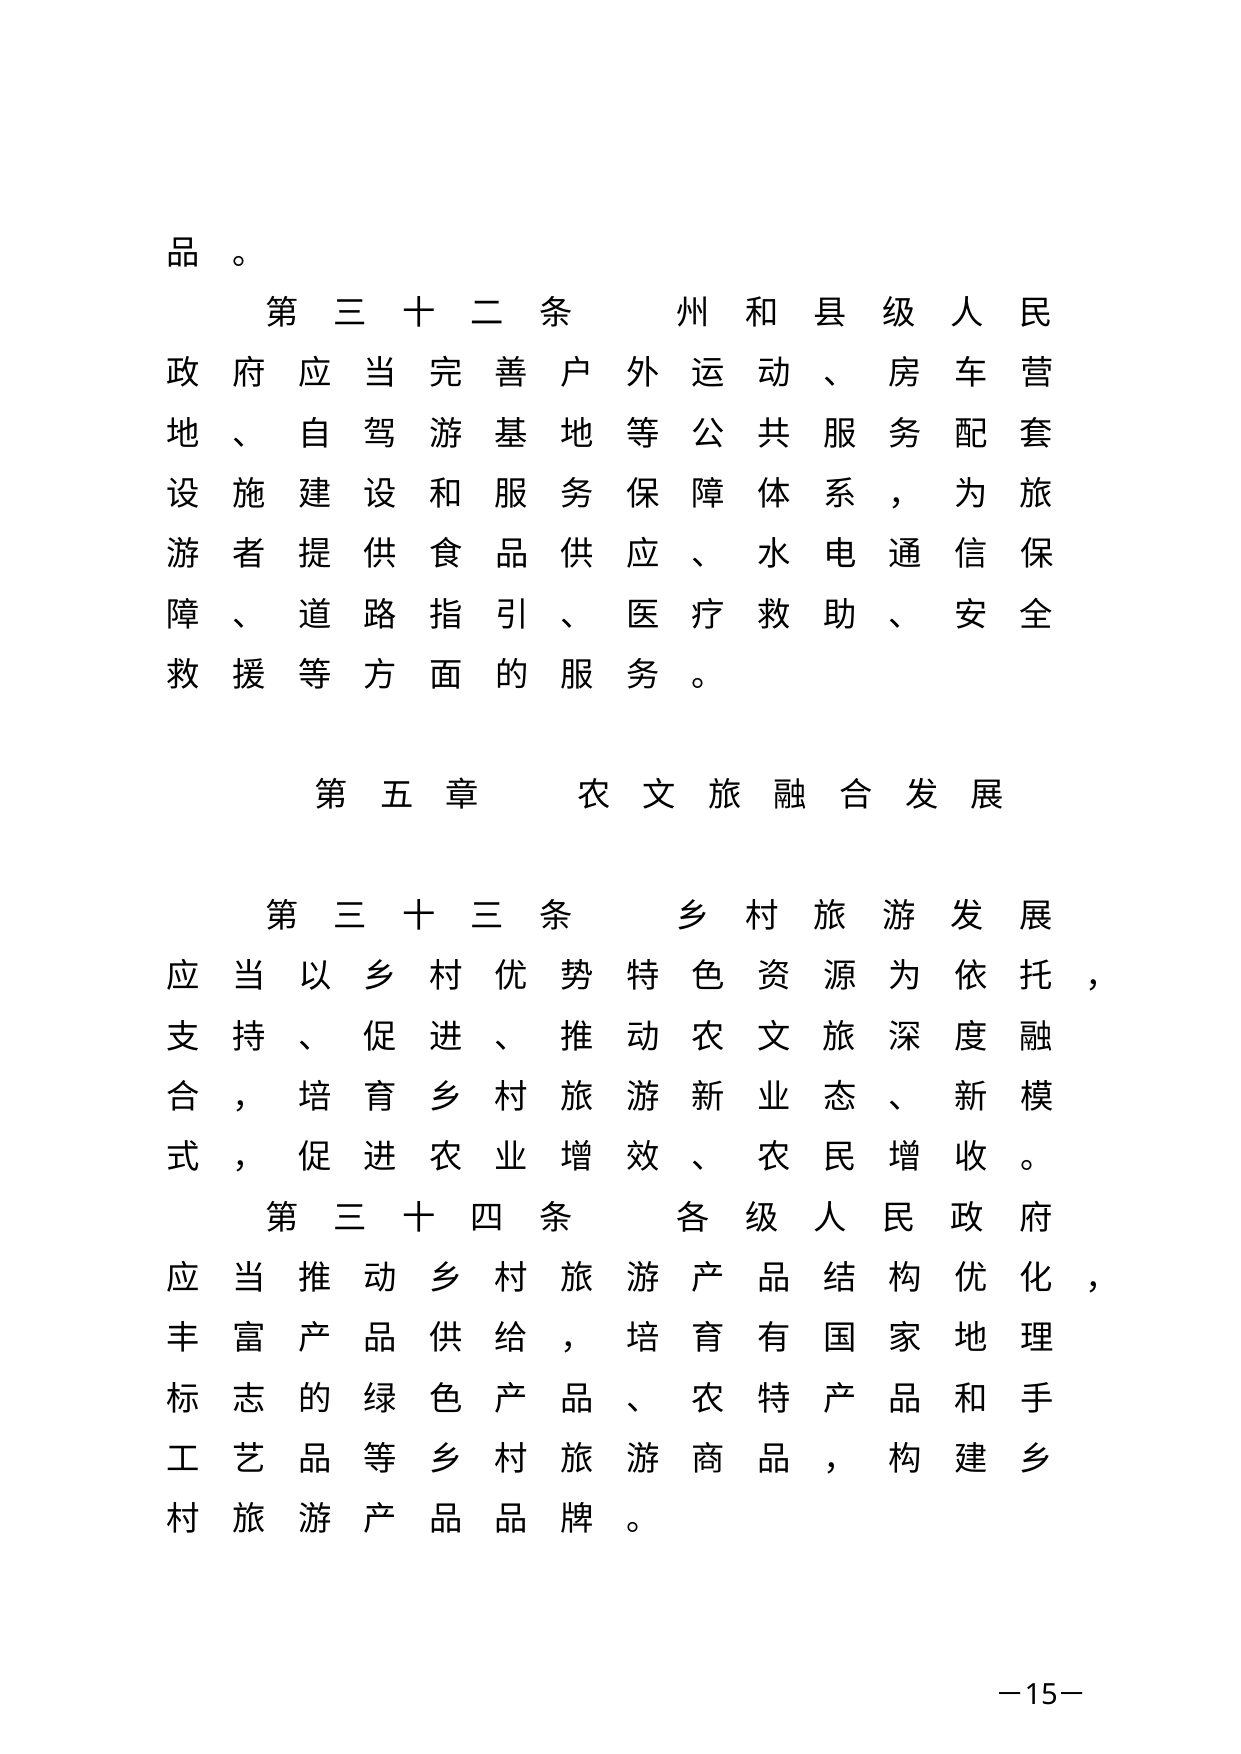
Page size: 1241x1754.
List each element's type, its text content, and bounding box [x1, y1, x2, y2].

list 第五章 农文旅融合发展 [167, 762, 1085, 822]
text 第三十三条 乡村旅游发展应当以乡村优势特色资源为依托，支持、促进、推动农文旅深度融合，培育乡村旅游新业态、新模式，促进农业增效、农民增收。 [167, 883, 1085, 1184]
text 第三十四条 各级人民政府应当推动乡村旅游产品结构优化，丰富产品供给，培育有国家地理标志的绿色产品、农特产品和手工艺品等乡村旅游商品，构建乡村旅游产品品牌。 [167, 1184, 1085, 1546]
subtitle 第三十二条 州和县级人民政府应当完善户外运动、房车营地、自驾游基地等公共服务配套设施建设和服务保障体系，为旅游者提供食品供应、水电通信保障、道路指引、医疗救助、安全救援等方面的服务。 [167, 280, 1085, 702]
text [167, 219, 1085, 280]
